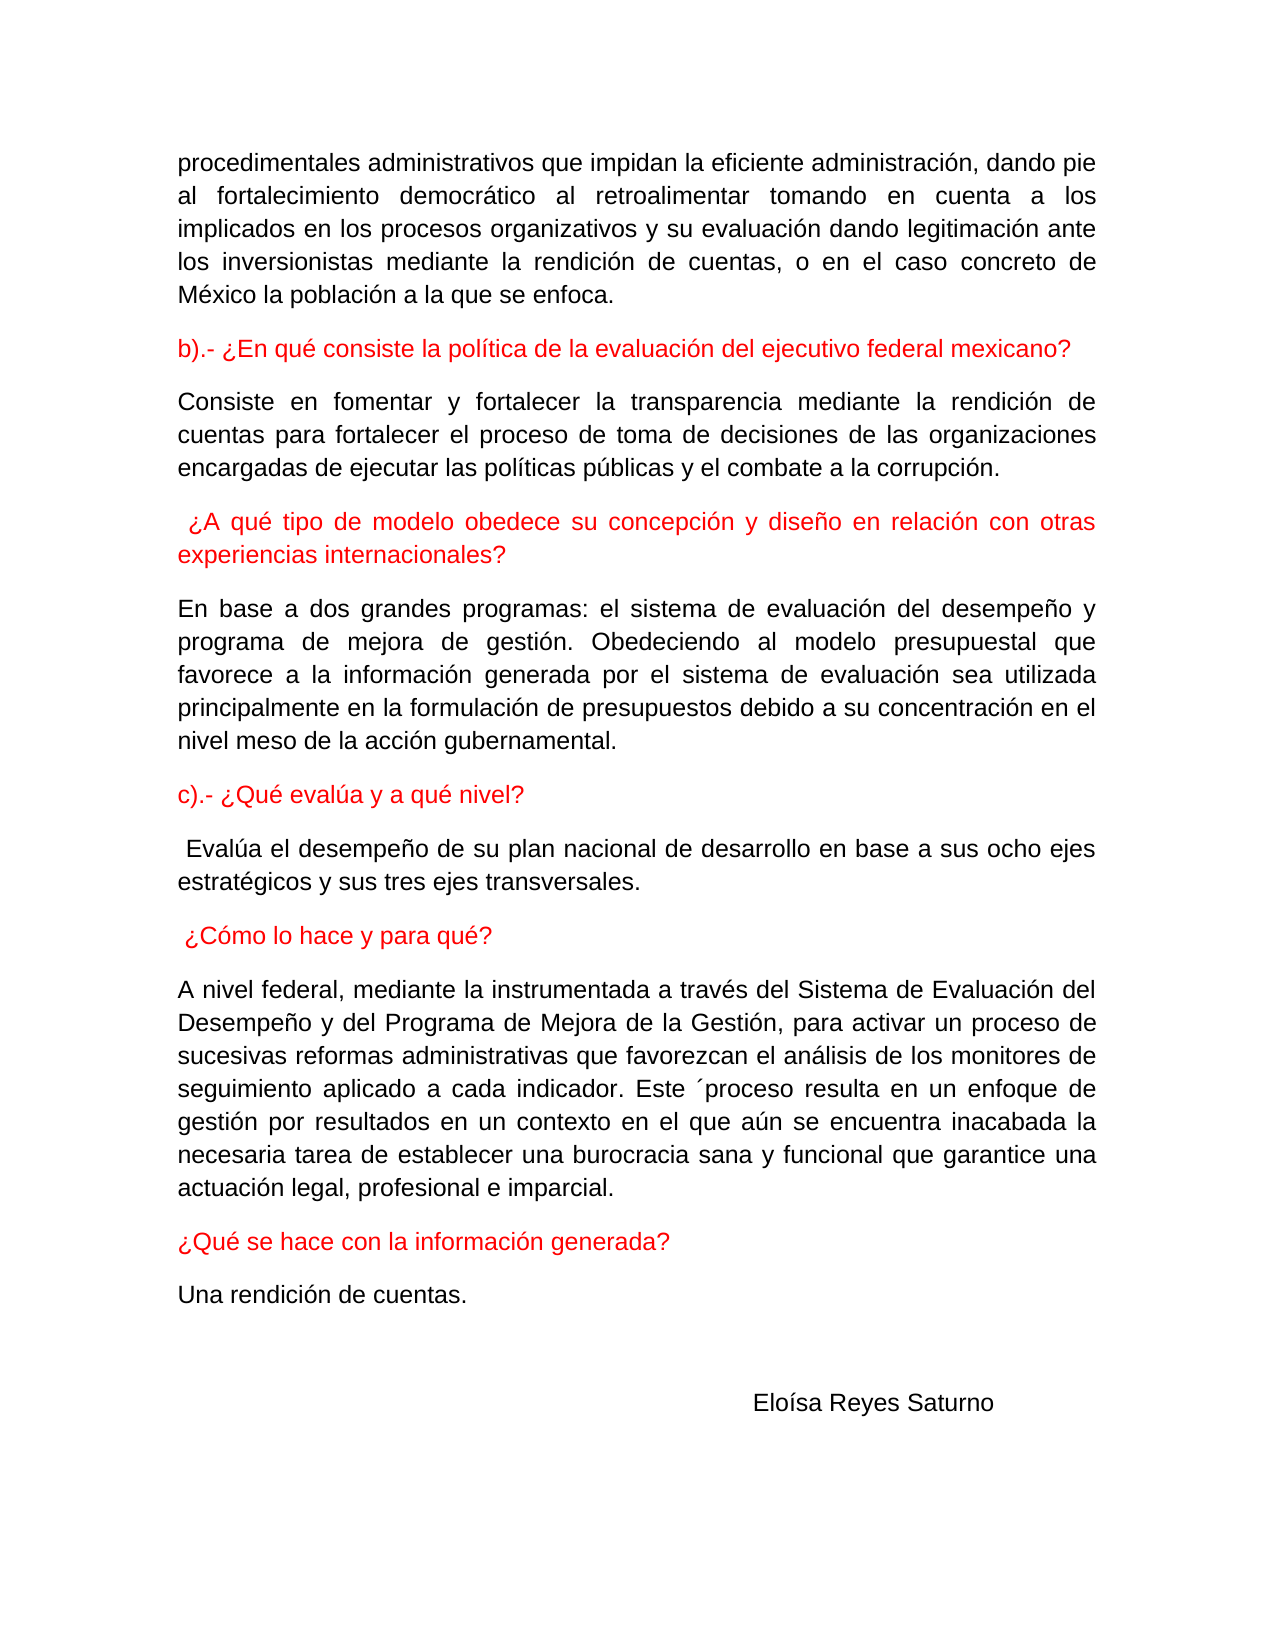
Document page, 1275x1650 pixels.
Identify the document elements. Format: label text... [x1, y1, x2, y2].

text Una rendición de cuentas. [177, 1281, 1098, 1309]
text Evalúa el desempeño de su plan nacional de desarrollo en base a sus ocho ejes estratégicos y sus tres ejes transversales. [177, 834, 1098, 896]
text En base a dos grandes programas: el sistema de evaluación del desempeño y programa de mejora de gestión. Obedeciendo al modelo presupuestal que favorece a la información generada por el sistema de evaluación sea utilizada principalmente en la formulación de presupuestos debido a su concentración en el nivel meso de la acción gubernamental. [177, 594, 1098, 755]
text ¿Qué se hace con la información generada? [177, 1227, 1098, 1255]
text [177, 148, 1098, 308]
text c).- ¿Qué evalúa y a qué nivel? [177, 780, 1098, 809]
text b).- ¿En qué consiste la política de la evaluación del ejecutivo federal mexicano? [177, 333, 1098, 362]
text ¿Cómo lo hace y para qué? [177, 921, 1098, 949]
text Consiste en fomentar y fortalecer la transparencia mediante la rendición de cuentas para fortalecer el proceso de toma de decisiones de las organizaciones encargadas de ejecutar las políticas públicas y el combate a la corrupción. [177, 387, 1098, 482]
text Eloísa Reyes Saturno [177, 1388, 1098, 1417]
text A nivel federal, mediante la instrumentada a través del Sistema de Evaluación del Desempeño y del Programa de Mejora de la Gestión, para activar un proceso de sucesivas reformas administrativas que favorezcan el análisis de los monitores de seguimiento aplicado a cada indicador. Este ´proceso resulta en un enfoque de gestión por resultados en un contexto en el que aún se encuentra inacabada la necesaria tarea de establecer una burocracia sana y funcional que garantice una actuación legal, profesional e imparcial. [177, 975, 1098, 1202]
text ¿A qué tipo de modelo obedece su concepción y diseño en relación con otras experiencias internacionales? [177, 507, 1098, 569]
